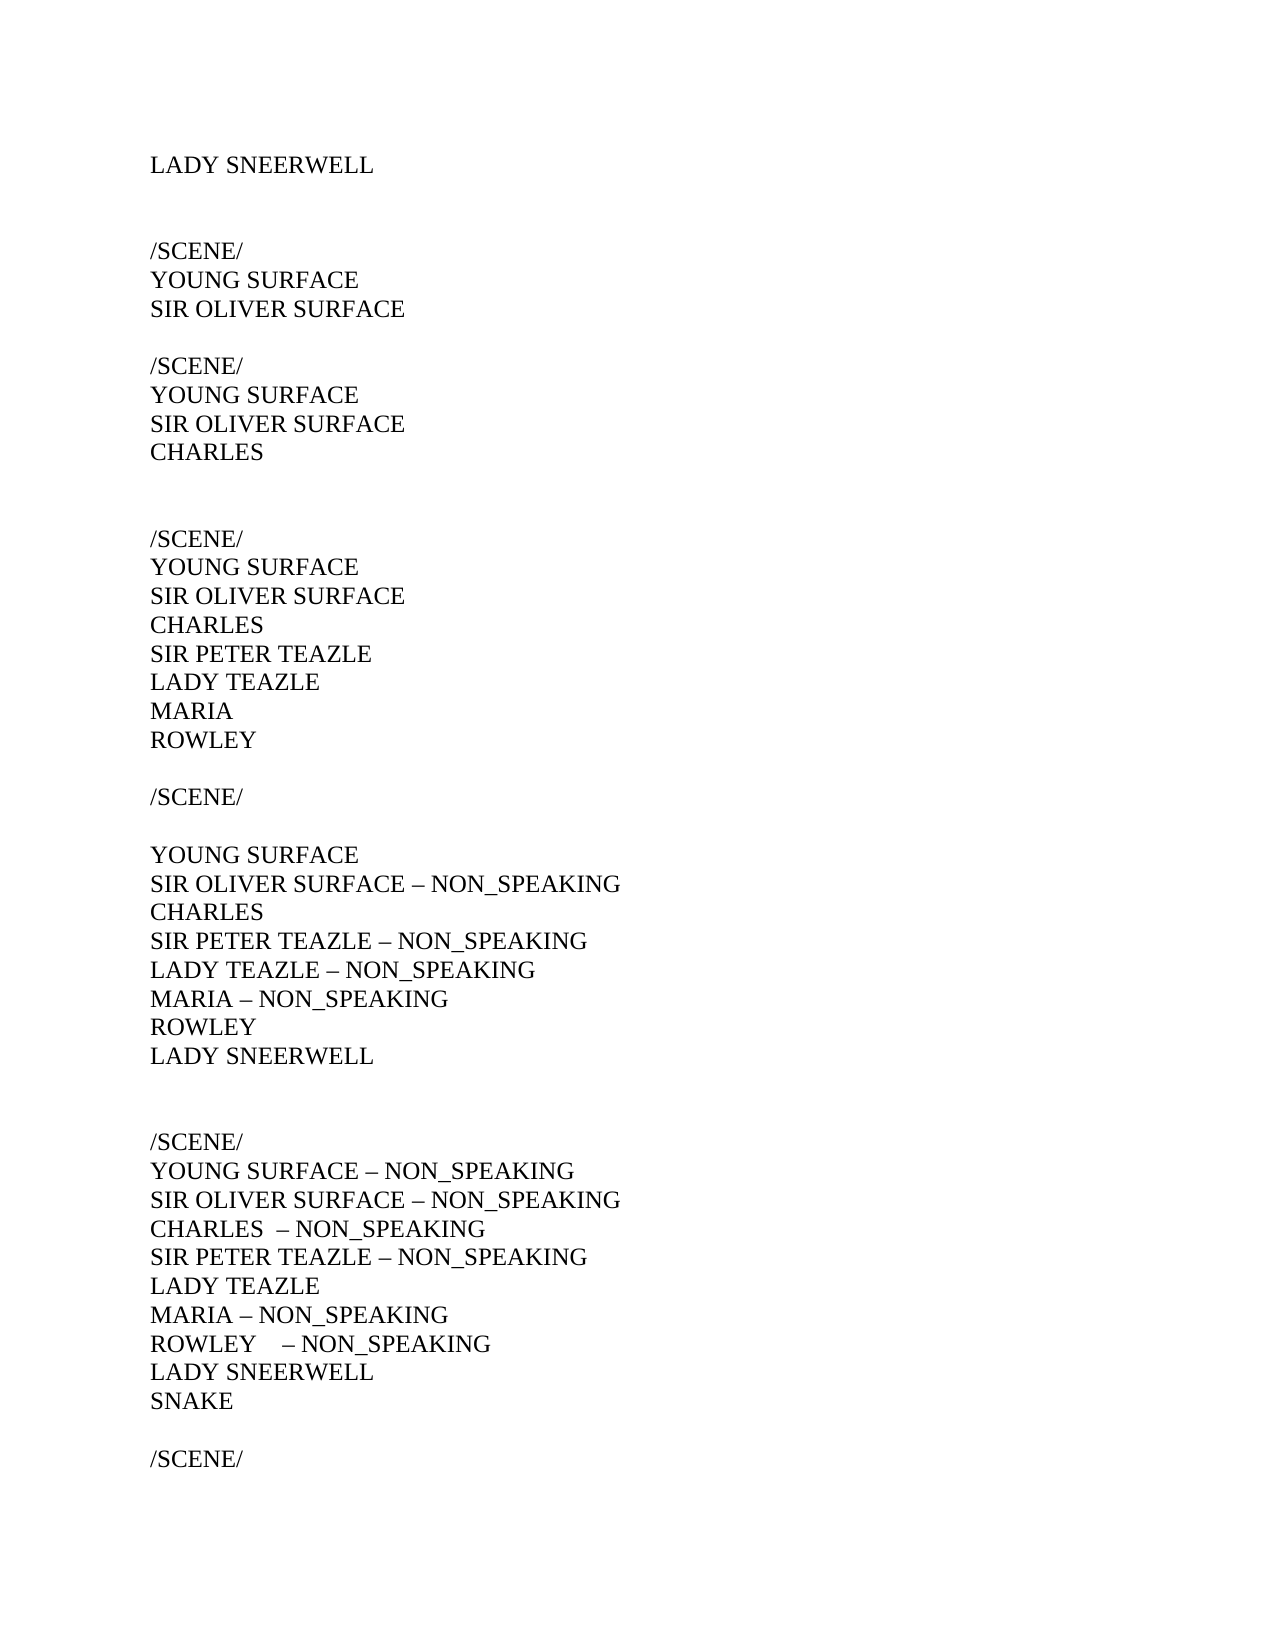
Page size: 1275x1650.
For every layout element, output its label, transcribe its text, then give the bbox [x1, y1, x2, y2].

text /SCENE/ [150, 351, 1125, 380]
text YOUNG SURFACE [150, 552, 1125, 581]
text ROWLEY [150, 725, 1125, 754]
text CHARLES – NON_SPEAKING [150, 1214, 1125, 1242]
text MARIA – NON_SPEAKING [150, 984, 1125, 1012]
text LADY SNEERWELL [150, 150, 1125, 179]
text LADY TEAZLE [150, 667, 1125, 696]
text YOUNG SURFACE [150, 380, 1125, 409]
text YOUNG SURFACE [150, 840, 1125, 869]
text CHARLES [150, 610, 1125, 639]
text SIR OLIVER SURFACE [150, 409, 1125, 437]
text MARIA [150, 696, 1125, 725]
text ROWLEY [150, 1012, 1125, 1041]
text SIR OLIVER SURFACE [150, 581, 1125, 610]
text LADY TEAZLE – NON_SPEAKING [150, 955, 1125, 984]
text LADY SNEERWELL [150, 1357, 1125, 1386]
text MARIA – NON_SPEAKING [150, 1300, 1125, 1329]
text CHARLES [150, 897, 1125, 926]
text /SCENE/ [150, 236, 1125, 265]
text YOUNG SURFACE [150, 265, 1125, 294]
text LADY TEAZLE [150, 1271, 1125, 1300]
text SIR PETER TEAZLE [150, 639, 1125, 667]
text /SCENE/ [150, 524, 1125, 552]
text SIR PETER TEAZLE – NON_SPEAKING [150, 1242, 1125, 1271]
text SIR OLIVER SURFACE [150, 294, 1125, 322]
text SNAKE [150, 1386, 1125, 1415]
text /SCENE/ [150, 782, 1125, 811]
text CHARLES [150, 437, 1125, 466]
text /SCENE/ [150, 1127, 1125, 1156]
text SIR OLIVER SURFACE – NON_SPEAKING [150, 1185, 1125, 1214]
text YOUNG SURFACE – NON_SPEAKING [150, 1156, 1125, 1185]
text SIR PETER TEAZLE – NON_SPEAKING [150, 926, 1125, 955]
text ROWLEY – NON_SPEAKING [150, 1329, 1125, 1357]
text SIR OLIVER SURFACE – NON_SPEAKING [150, 869, 1125, 897]
text LADY SNEERWELL [150, 1041, 1125, 1070]
text /SCENE/ [150, 1444, 1125, 1472]
